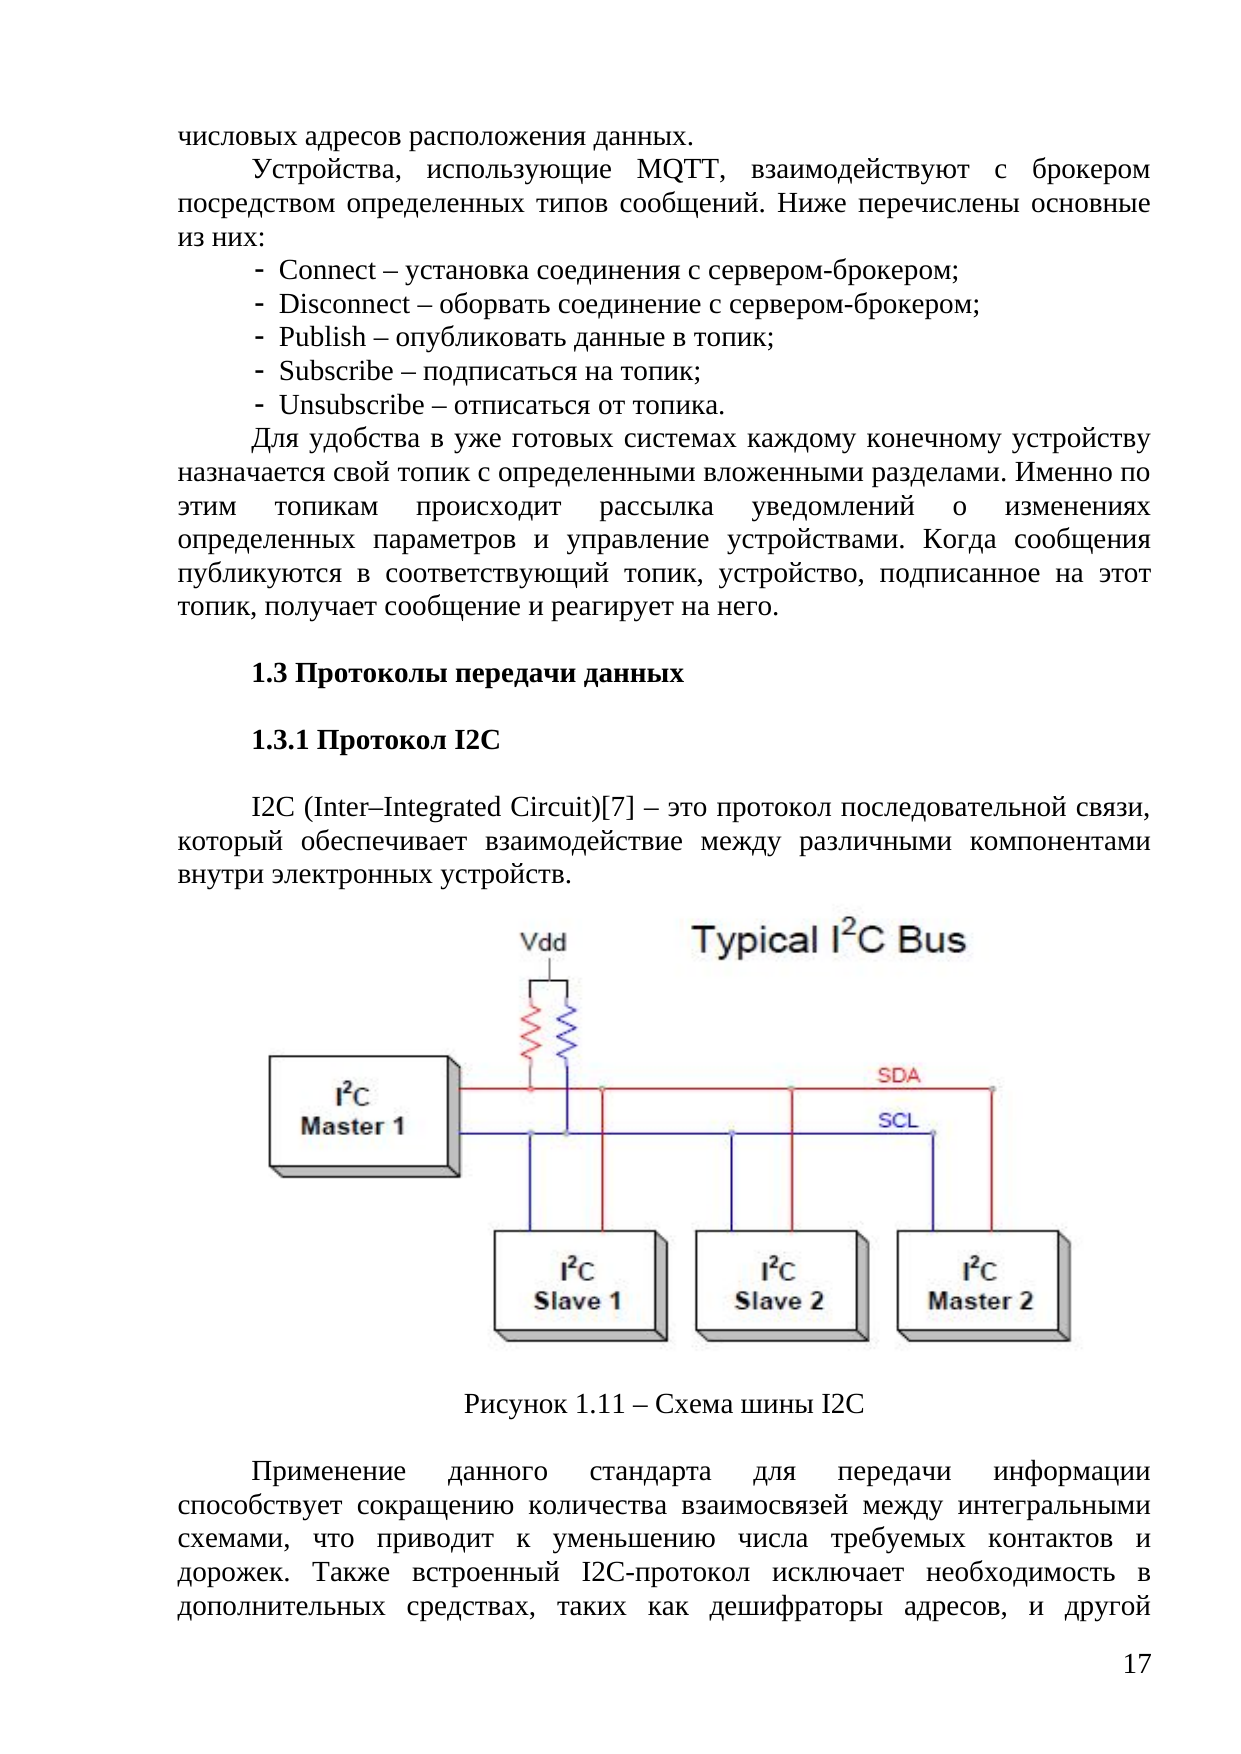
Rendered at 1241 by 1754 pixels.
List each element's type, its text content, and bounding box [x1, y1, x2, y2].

list Connect – установка соединения с сервером-брокером; [254, 252, 1152, 286]
list Subscribe – подписаться на топик; [254, 353, 1152, 387]
text Устройства, использующие MQTT, взаимодействуют с брокером посредством определенных типов сообщений. Ниже перечислены основные из них: [177, 152, 1152, 252]
text Рисунок 1.11 – Схема шины I2С [177, 1386, 1152, 1420]
list Publish – опубликовать данные в топик; [254, 319, 1152, 353]
list Disconnect – оборвать соединение с сервером-брокером; [254, 286, 1152, 319]
text 1.3.1 Протокол I2С [251, 722, 1152, 756]
text Для удобства в уже готовых системах каждому конечному устройству назначается свой топик с определенными вложенными разделами. Именно по этим топикам происходит рассылка уведомлений о изменениях определенных параметров и управление устройствами. Когда сообщения публикуются в соответствующий топик, устройство, подписанное на этот топик, получает сообщение и реагирует на него. [177, 421, 1152, 622]
text I2C (Inter–Integrated Circuit)[7] – это протокол последовательной связи, который обеспечивает взаимодействие между различными компонентами внутри электронных устройств. [177, 789, 1152, 890]
subtitle 1.3 Протоколы передачи данных [177, 655, 1152, 689]
picture [238, 890, 1091, 1353]
list Unsubscribe – отписаться от топика. [254, 387, 1152, 421]
